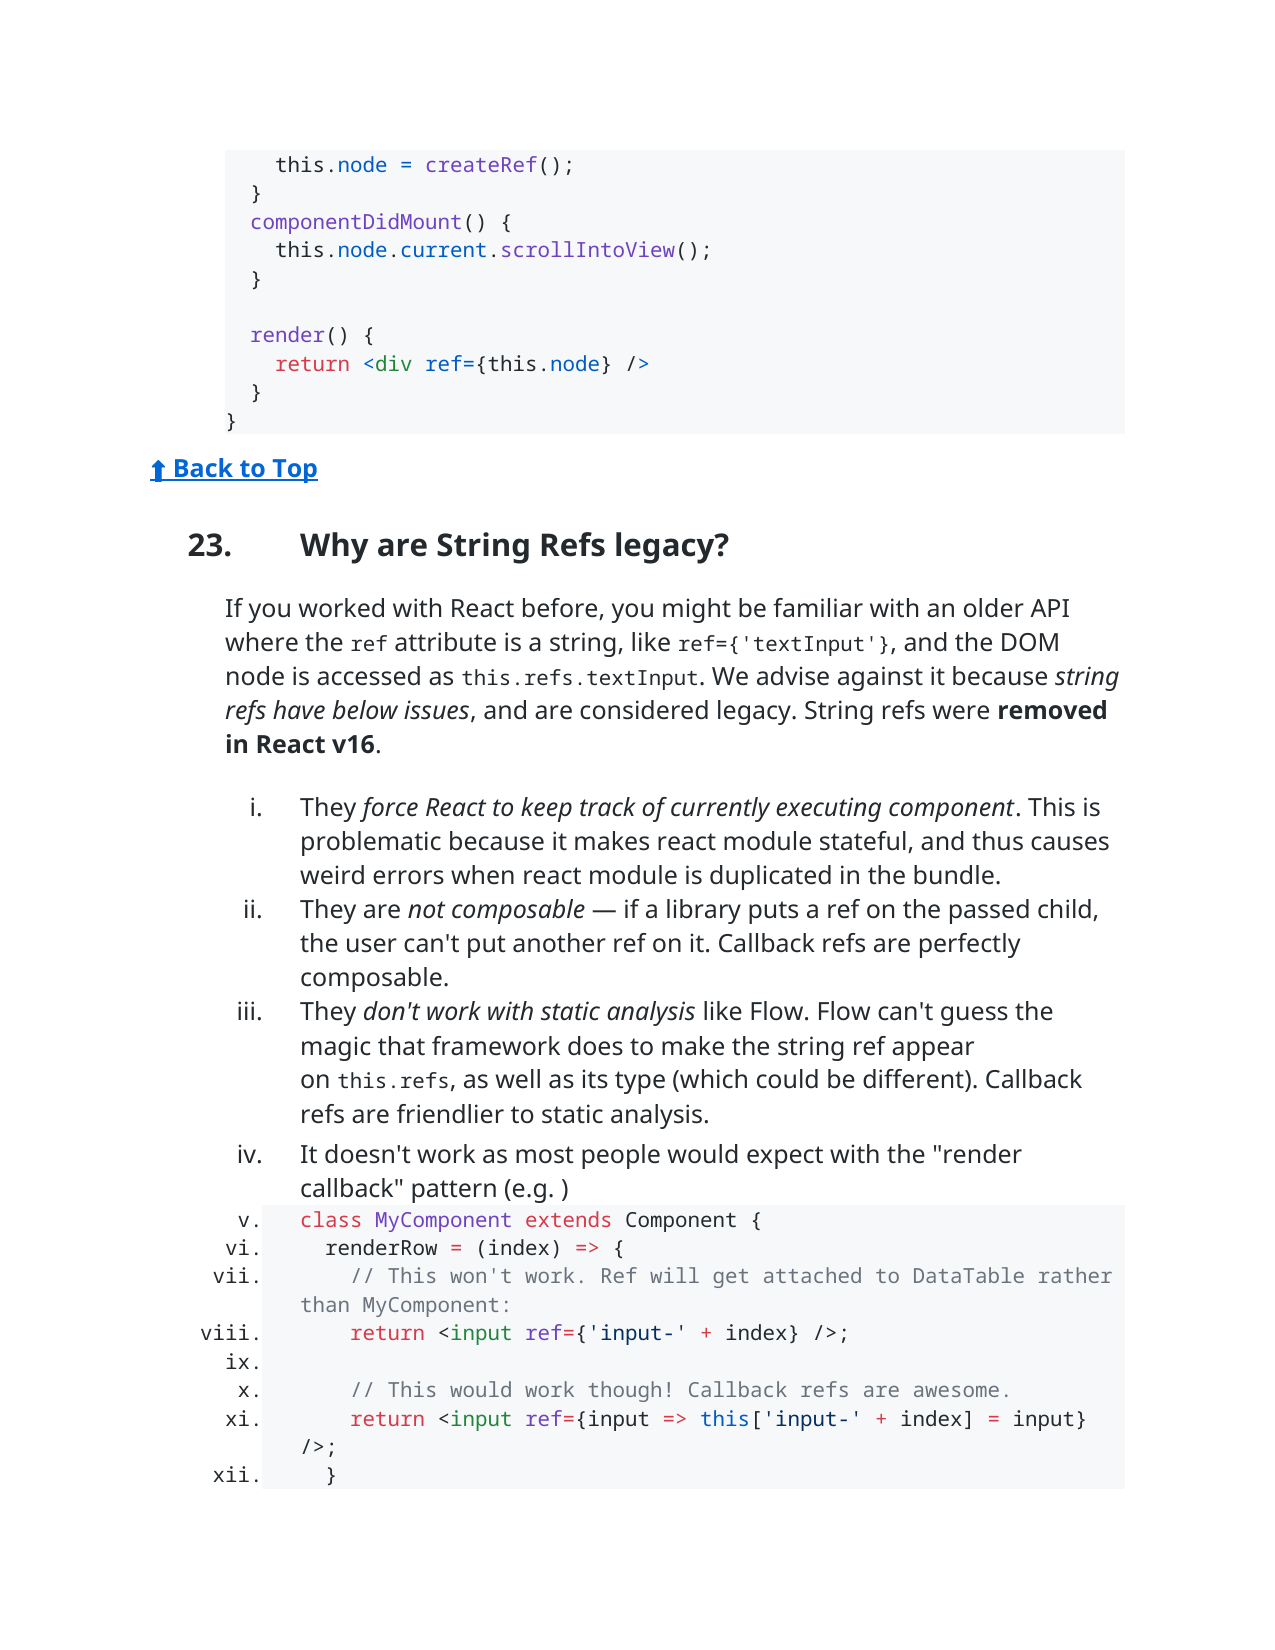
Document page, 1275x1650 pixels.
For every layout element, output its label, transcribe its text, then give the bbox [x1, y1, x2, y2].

text render() { [225, 321, 1125, 349]
text } [225, 406, 1125, 434]
list It doesn't work as most people would expect with the "render callback" pattern (e.g. ) [262, 1137, 1125, 1205]
list // This would work though! Callback refs are awesome. [262, 1375, 1125, 1404]
text componentDidMount() { [225, 207, 1125, 235]
text } [225, 377, 1125, 406]
list Why are String Refs legacy? [187, 523, 1125, 565]
list They force React to keep track of currently executing component. This is problematic because it makes react module stateful, and thus causes weird errors when react module is duplicated in the bundle. [262, 790, 1125, 892]
list They are not composable — if a library puts a ref on the passed child, the user can't put another ref on it. Callback refs are perfectly composable. [262, 892, 1125, 994]
text return <div ref={this.node} /> [225, 349, 1125, 377]
text this.node = createRef(); [225, 150, 1125, 178]
text this.node.current.scrollIntoView(); [225, 235, 1125, 264]
list // This won't work. Ref will get attached to DataTable rather than MyComponent: [262, 1262, 1125, 1318]
list return <input ref={input => this['input-' + index] = input} />; [262, 1404, 1125, 1461]
list renderRow = (index) => { [262, 1233, 1125, 1262]
text } [225, 178, 1125, 207]
text If you worked with React before, you might be familiar with an older API where the ref attribute is a string, like ref={'textInput'}, and the DOM node is accessed as this.refs.textInput. We advise against it because string refs have below issues, and are considered legacy. String refs were removed in React v16. [225, 590, 1125, 761]
list return <input ref={'input-' + index} />; [262, 1318, 1125, 1347]
list class MyComponent extends Component { [262, 1205, 1125, 1233]
text } [225, 264, 1125, 292]
list } [262, 1461, 1125, 1489]
list They don't work with static analysis like Flow. Flow can't guess the magic that framework does to make the string ref appear on this.refs, as well as its type (which could be different). Callback refs are friendlier to static analysis. [262, 994, 1125, 1130]
text ⬆ Back to Top [150, 451, 1125, 485]
